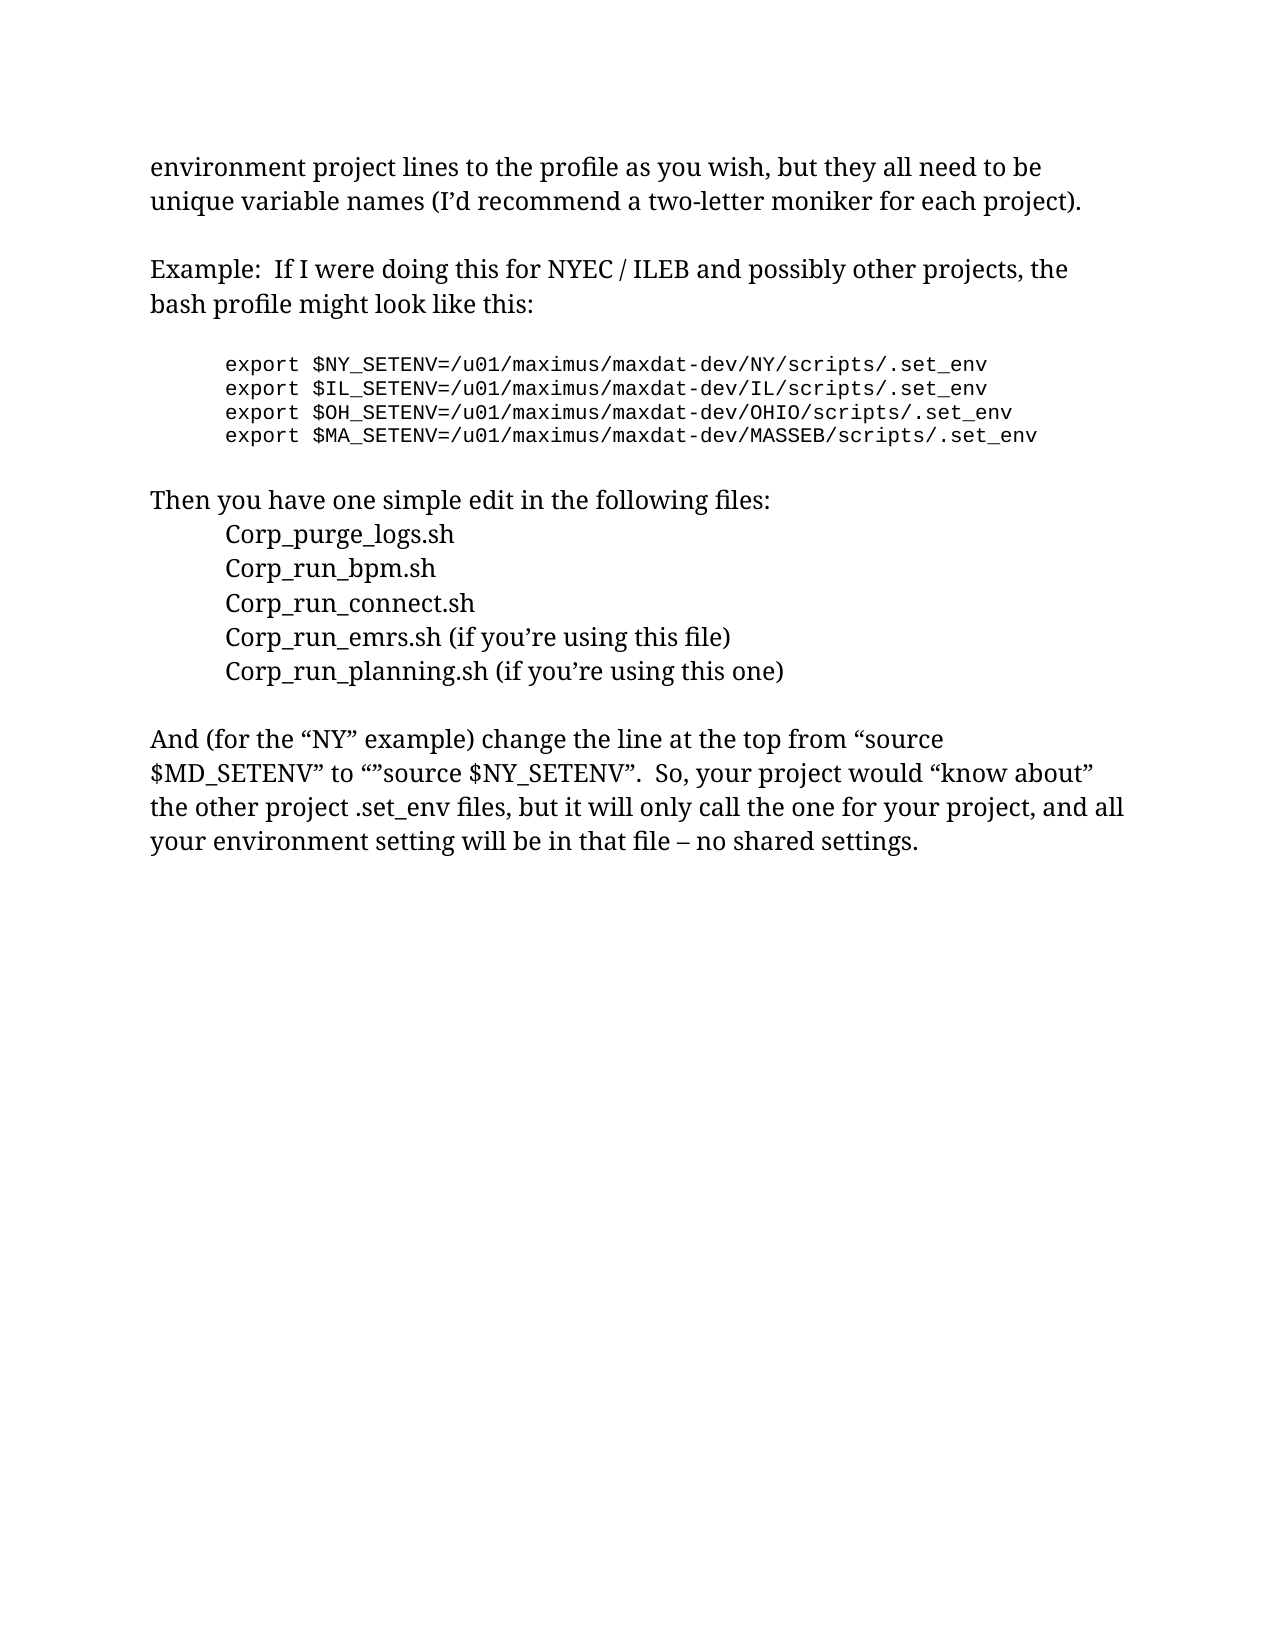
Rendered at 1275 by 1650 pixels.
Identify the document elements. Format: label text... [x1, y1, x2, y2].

text And (for the “NY” example) change the line at the top from “source $MD_SETENV” to “”source $NY_SETENV”. So, your project would “know about” the other project .set_env files, but it will only call the one for your project, and all your environment setting will be in that file – no shared settings. [150, 721, 1125, 858]
text Corp_run_connect.sh [150, 585, 1125, 619]
text export $NY_SETENV=/u01/maximus/maxdat-dev/NY/scripts/.set_env [150, 354, 1125, 378]
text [150, 150, 1125, 218]
text export $IL_SETENV=/u01/maximus/maxdat-dev/IL/scripts/.set_env [150, 378, 1125, 402]
text Corp_purge_logs.sh [150, 517, 1125, 551]
text export $OH_SETENV=/u01/maximus/maxdat-dev/OHIO/scripts/.set_env [150, 402, 1125, 425]
text export $MA_SETENV=/u01/maximus/maxdat-dev/MASSEB/scripts/.set_env [150, 425, 1125, 449]
text Corp_run_emrs.sh (if you’re using this file) [150, 619, 1125, 653]
text Example: If I were doing this for NYEC / ILEB and possibly other projects, the bash profile might look like this: [150, 252, 1125, 320]
text Corp_run_bpm.sh [150, 551, 1125, 585]
text Corp_run_planning.sh (if you’re using this one) [150, 653, 1125, 687]
text Then you have one simple edit in the following files: [150, 483, 1125, 517]
